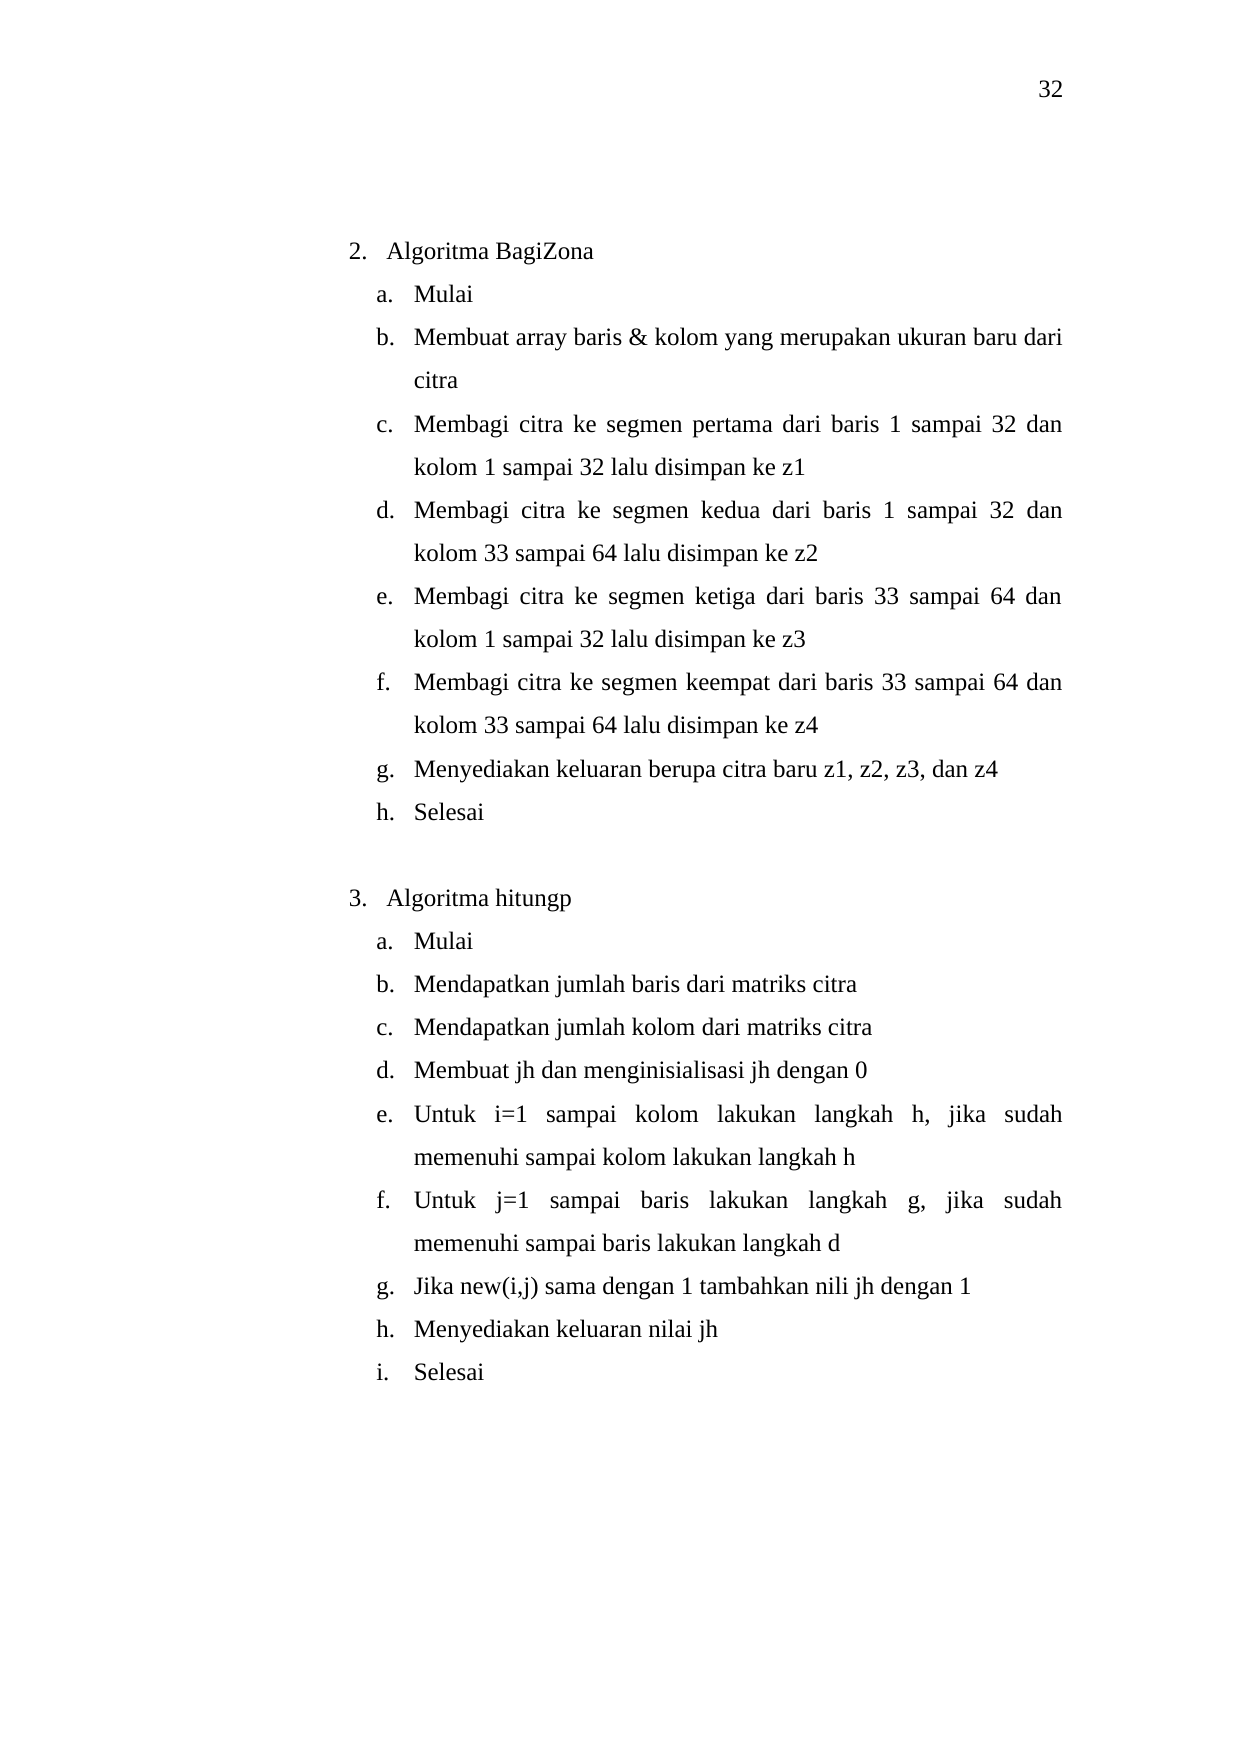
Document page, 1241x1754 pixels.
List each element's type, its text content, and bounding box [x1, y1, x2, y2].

list Menyediakan keluaran berupa citra baru z1, z2, z3, dan z4 [376, 754, 1063, 782]
list Membuat array baris & kolom yang merupakan ukuran baru dari citra [376, 322, 1063, 394]
list Membagi citra ke segmen ketiga dari baris 33 sampai 64 dan kolom 1 sampai 32 lalu disimpan ke z3 [376, 581, 1063, 653]
list Selesai [376, 797, 1063, 826]
list Membagi citra ke segmen kedua dari baris 1 sampai 32 dan kolom 33 sampai 64 lalu disimpan ke z2 [376, 495, 1063, 567]
list Menyediakan keluaran nilai jh [376, 1314, 1063, 1343]
list Membagi citra ke segmen pertama dari baris 1 sampai 32 dan kolom 1 sampai 32 lalu disimpan ke z1 [376, 409, 1063, 481]
list Untuk j=1 sampai baris lakukan langkah g, jika sudah memenuhi sampai baris lakukan langkah d [376, 1185, 1063, 1257]
list Untuk i=1 sampai kolom lakukan langkah h, jika sudah memenuhi sampai kolom lakukan langkah h [376, 1099, 1063, 1171]
list Membagi citra ke segmen keempat dari baris 33 sampai 64 dan kolom 33 sampai 64 lalu disimpan ke z4 [376, 667, 1063, 739]
list Mulai [376, 926, 1063, 955]
list Jika new(i,j) sama dengan 1 tambahkan nili jh dengan 1 [376, 1271, 1063, 1300]
list Algoritma hitungp [349, 883, 1063, 912]
list Mendapatkan jumlah baris dari matriks citra [376, 969, 1063, 998]
list Membuat jh dan menginisialisasi jh dengan 0 [376, 1056, 1063, 1084]
list Mulai [376, 279, 1063, 308]
list Mendapatkan jumlah kolom dari matriks citra [376, 1012, 1063, 1041]
list Algoritma BagiZona [349, 236, 1063, 265]
list Selesai [376, 1357, 1063, 1386]
